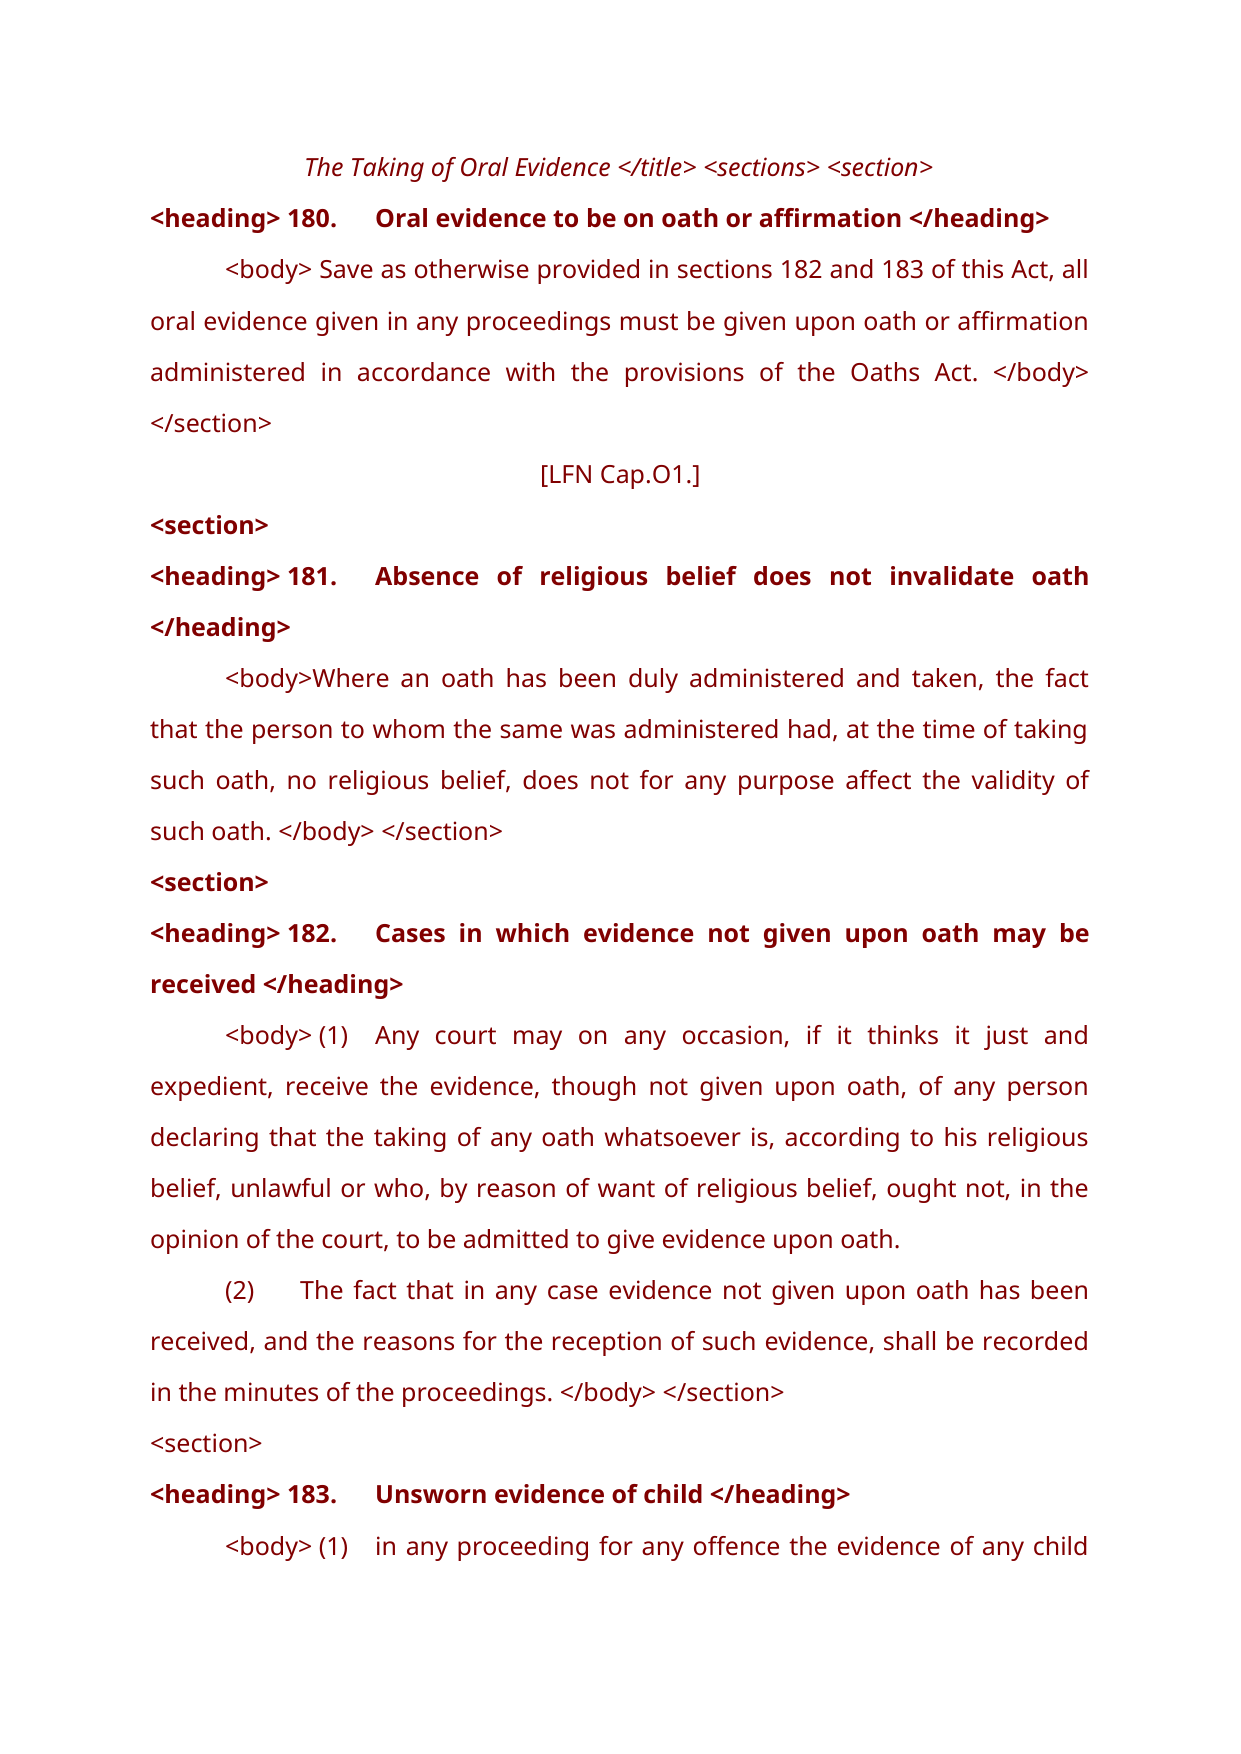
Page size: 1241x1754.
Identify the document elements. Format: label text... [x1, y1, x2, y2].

text <section> [150, 507, 1090, 541]
text <section> [150, 864, 1090, 899]
text <body>Where an oath has been duly administered and taken, the fact that the person to whom the same was administered had, at the time of taking such oath, no religious belief, does not for any purpose affect the validity of such oath. </body> </section> [150, 660, 1090, 848]
text <heading> 181. Absence of religious belief does not invalidate oath </heading> [150, 558, 1090, 643]
text <heading> 183. Unsworn evidence of child </heading> [150, 1477, 1090, 1511]
text <body> (1) Any court may on any occasion, if it thinks it just and expedient, receive the evidence, though not given upon oath, of any person declaring that the taking of any oath whatsoever is, according to his religious belief, unlawful or who, by reason of want of religious belief, ought not, in the opinion of the court, to be admitted to give evidence upon oath. [150, 1018, 1090, 1256]
text The Taking of Oral Evidence </title> <sections> <section> [150, 150, 1090, 184]
text <section> [150, 1426, 1090, 1460]
text (2) The fact that in any case evidence not given upon oath has been received, and the reasons for the reception of such evidence, shall be recorded in the minutes of the proceedings. </body> </section> [150, 1273, 1090, 1409]
text [LFN Cap.O1.] [150, 456, 1090, 490]
text <body> Save as otherwise provided in sections 182 and 183 of this Act, all oral evidence given in any proceedings must be given upon oath or affirmation administered in accordance with the provisions of the Oaths Act. </body> </section> [150, 252, 1090, 439]
text <heading> 182. Cases in which evidence not given upon oath may be received </heading> [150, 916, 1090, 1001]
text <heading> 180. Oral evidence to be on oath or affirmation </heading> [150, 201, 1090, 235]
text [150, 1528, 1090, 1562]
